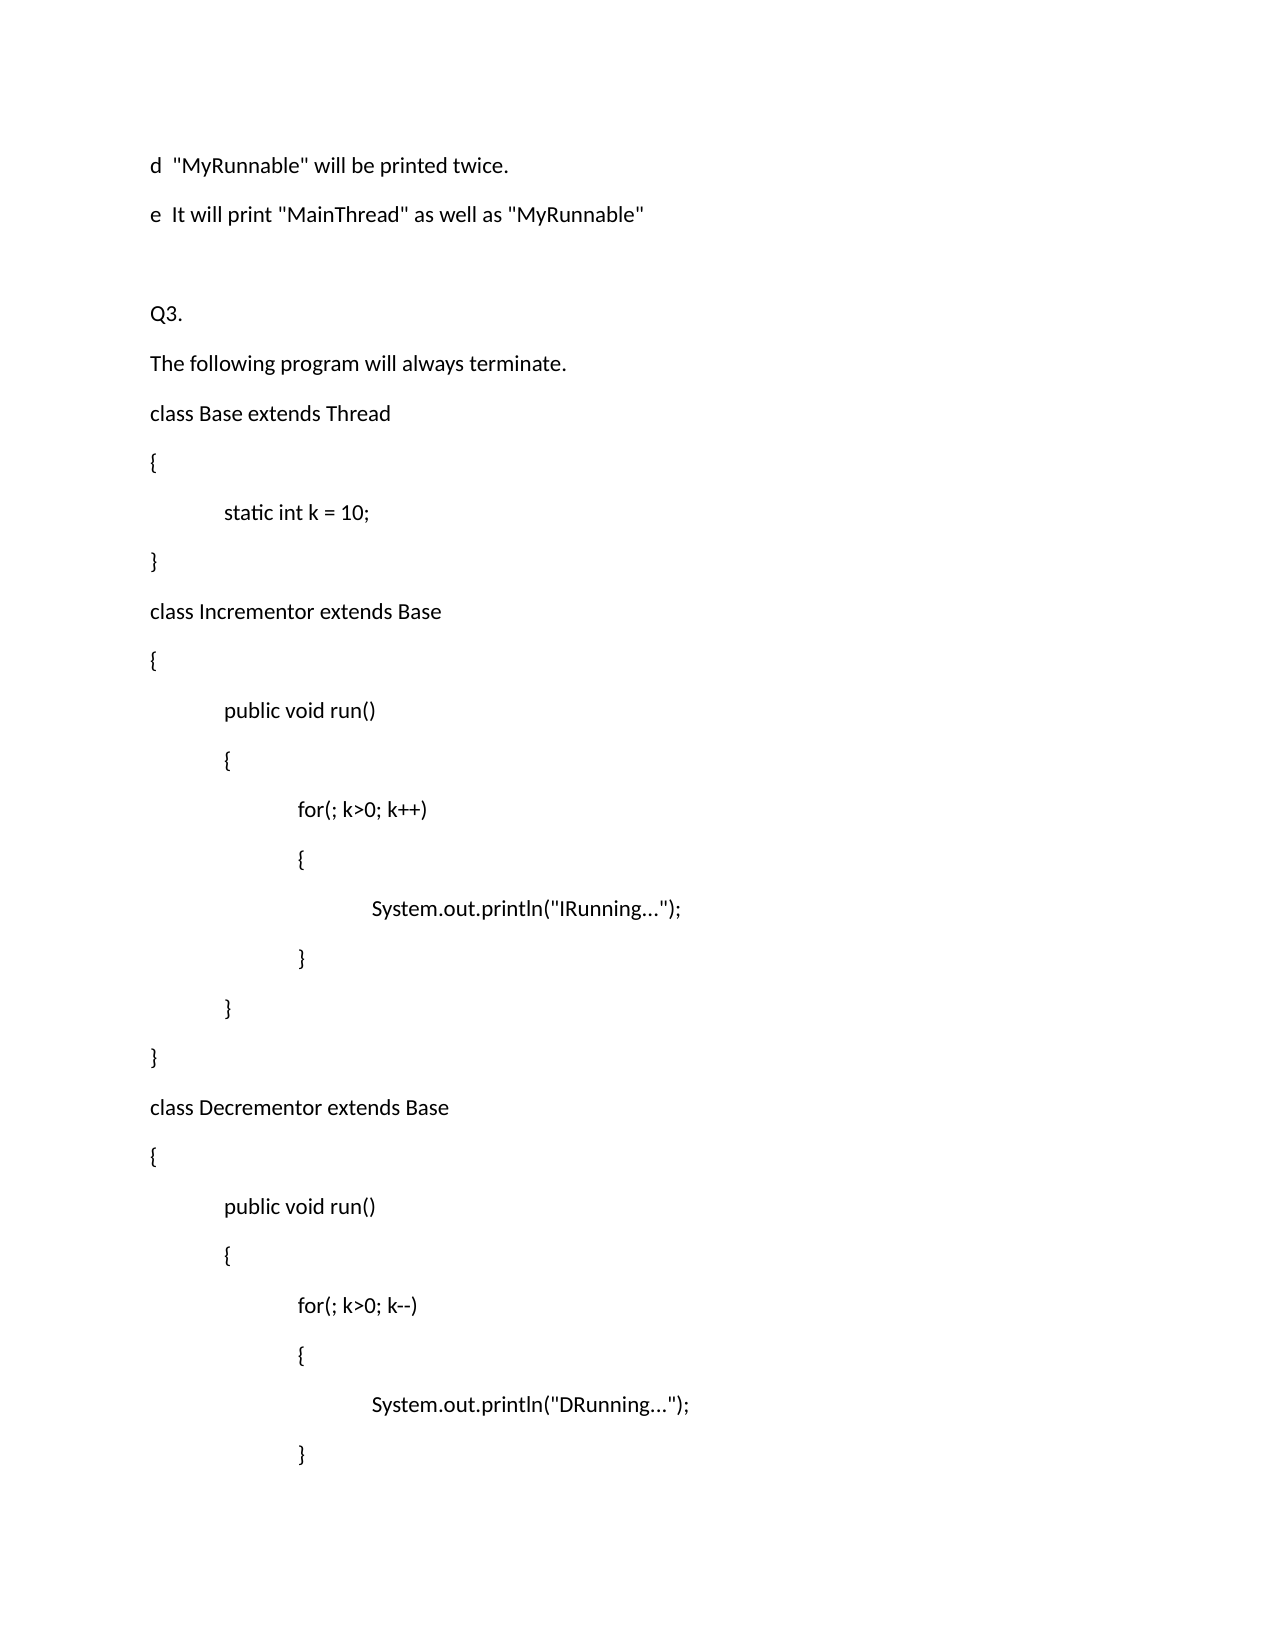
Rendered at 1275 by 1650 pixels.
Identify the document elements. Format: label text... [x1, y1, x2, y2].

text The following program will always terminate. [150, 348, 1125, 377]
text { [150, 646, 1125, 674]
text Q3. [150, 299, 1125, 327]
text for(; k>0; k--) [150, 1290, 1125, 1319]
text class Incrementor extends Base [150, 596, 1125, 625]
text public void run() [150, 1191, 1125, 1220]
text d "MyRunnable" will be printed twice. [150, 150, 1125, 179]
text { [150, 447, 1125, 476]
text for(; k>0; k++) [150, 794, 1125, 823]
text e It will print "MainThread" as well as "MyRunnable" [150, 199, 1125, 228]
text System.out.println("IRunning..."); [150, 894, 1125, 922]
text } [150, 1042, 1125, 1071]
text { [150, 745, 1125, 774]
text { [150, 844, 1125, 873]
text } [150, 1439, 1125, 1468]
text { [150, 1241, 1125, 1269]
text class Decrementor extends Base [150, 1092, 1125, 1121]
text } [150, 547, 1125, 575]
text } [150, 943, 1125, 972]
text static int k = 10; [150, 497, 1125, 526]
text { [150, 1340, 1125, 1369]
text System.out.println("DRunning..."); [150, 1389, 1125, 1418]
text class Base extends Thread [150, 398, 1125, 427]
text { [150, 1142, 1125, 1170]
text } [150, 993, 1125, 1022]
text public void run() [150, 695, 1125, 724]
